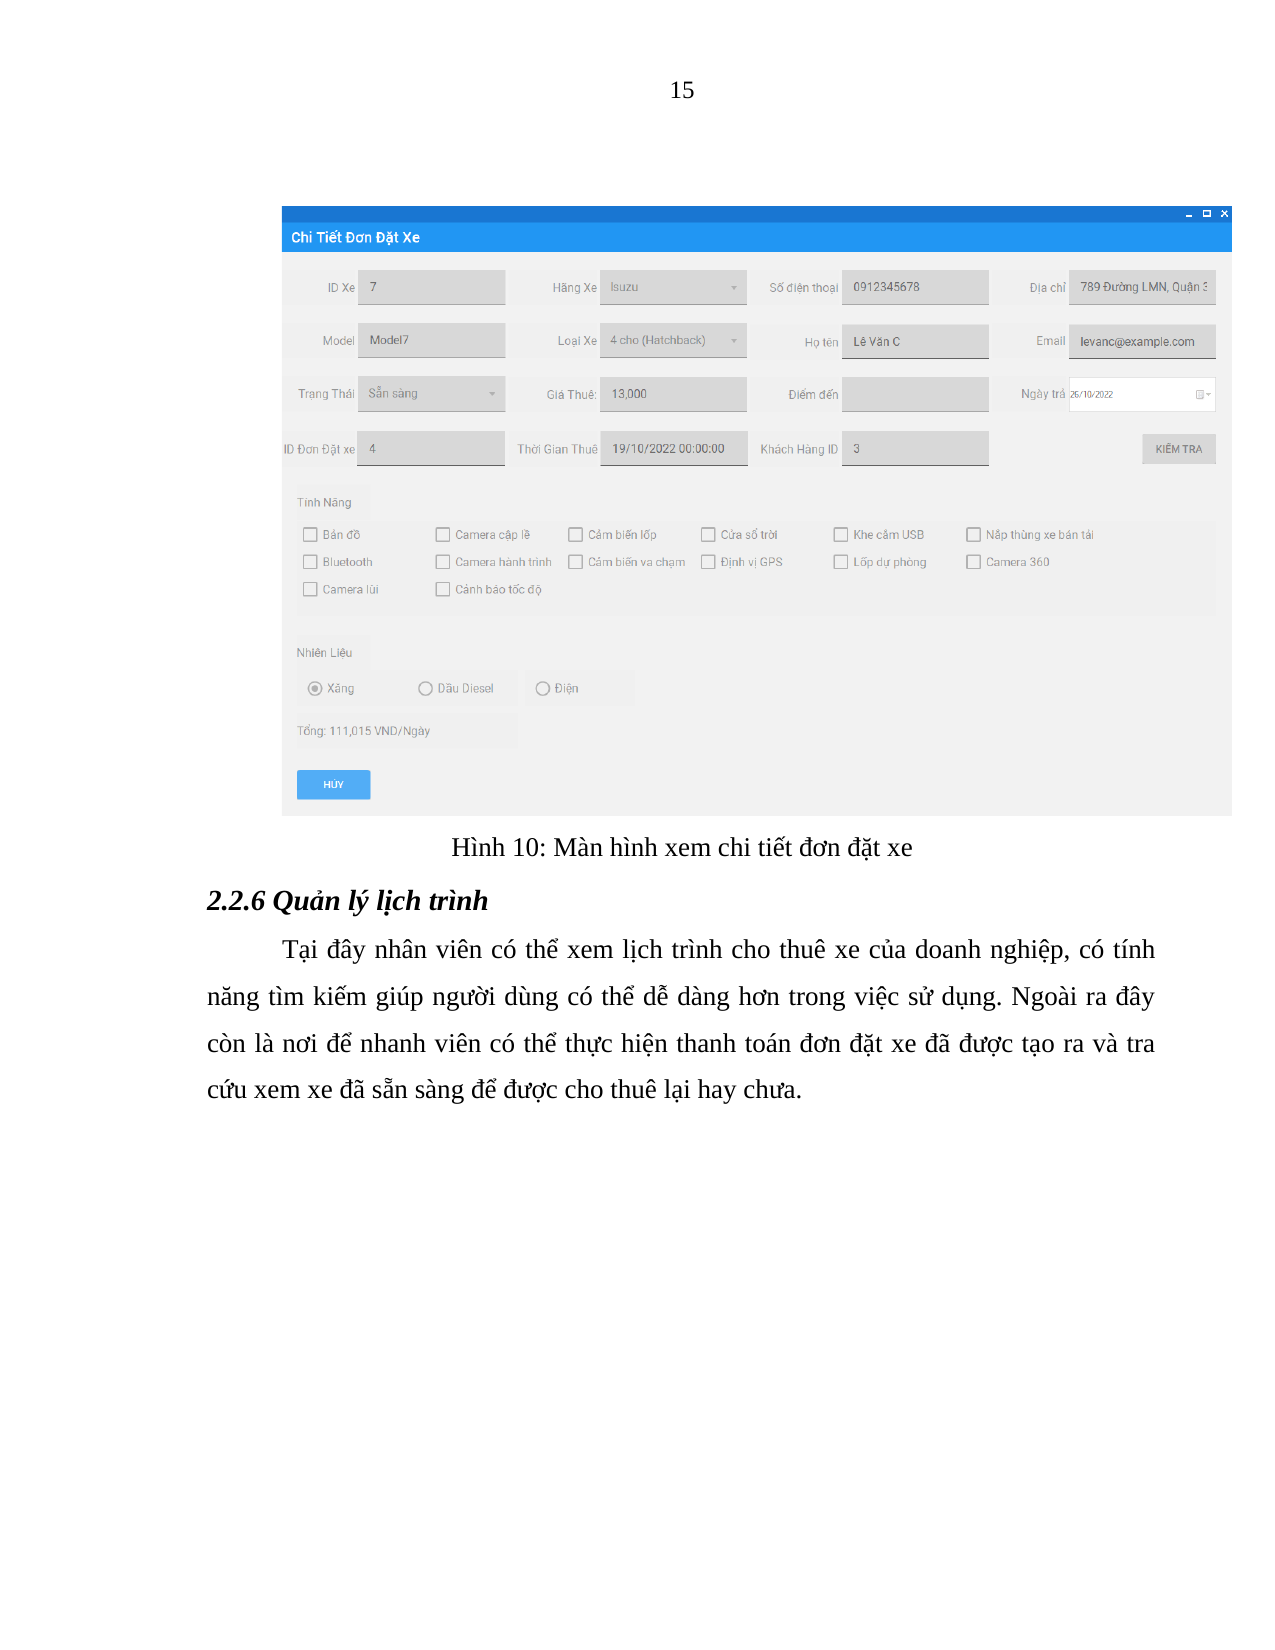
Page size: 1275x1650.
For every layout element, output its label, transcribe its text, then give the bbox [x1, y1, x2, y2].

text Tại đây nhân viên có thể xem lịch trình cho thuê xe của doanh nghiệp, có tính năng tìm kiếm giúp người dùng có thể dễ dàng hơn trong việc sử dụng. Ngoài ra đây còn là nơi để nhanh viên có thể thực hiện thanh toán đơn đặt xe đã được tạo ra và tra cứu xem xe đã sẵn sàng để được cho thuê lại hay chưa. [207, 934, 1157, 1105]
text 2.2.6 Quản lý lịch trình [207, 883, 1157, 917]
picture [281, 206, 1232, 816]
text Hình 10: Màn hình xem chi tiết đơn đặt xe [207, 831, 1157, 862]
